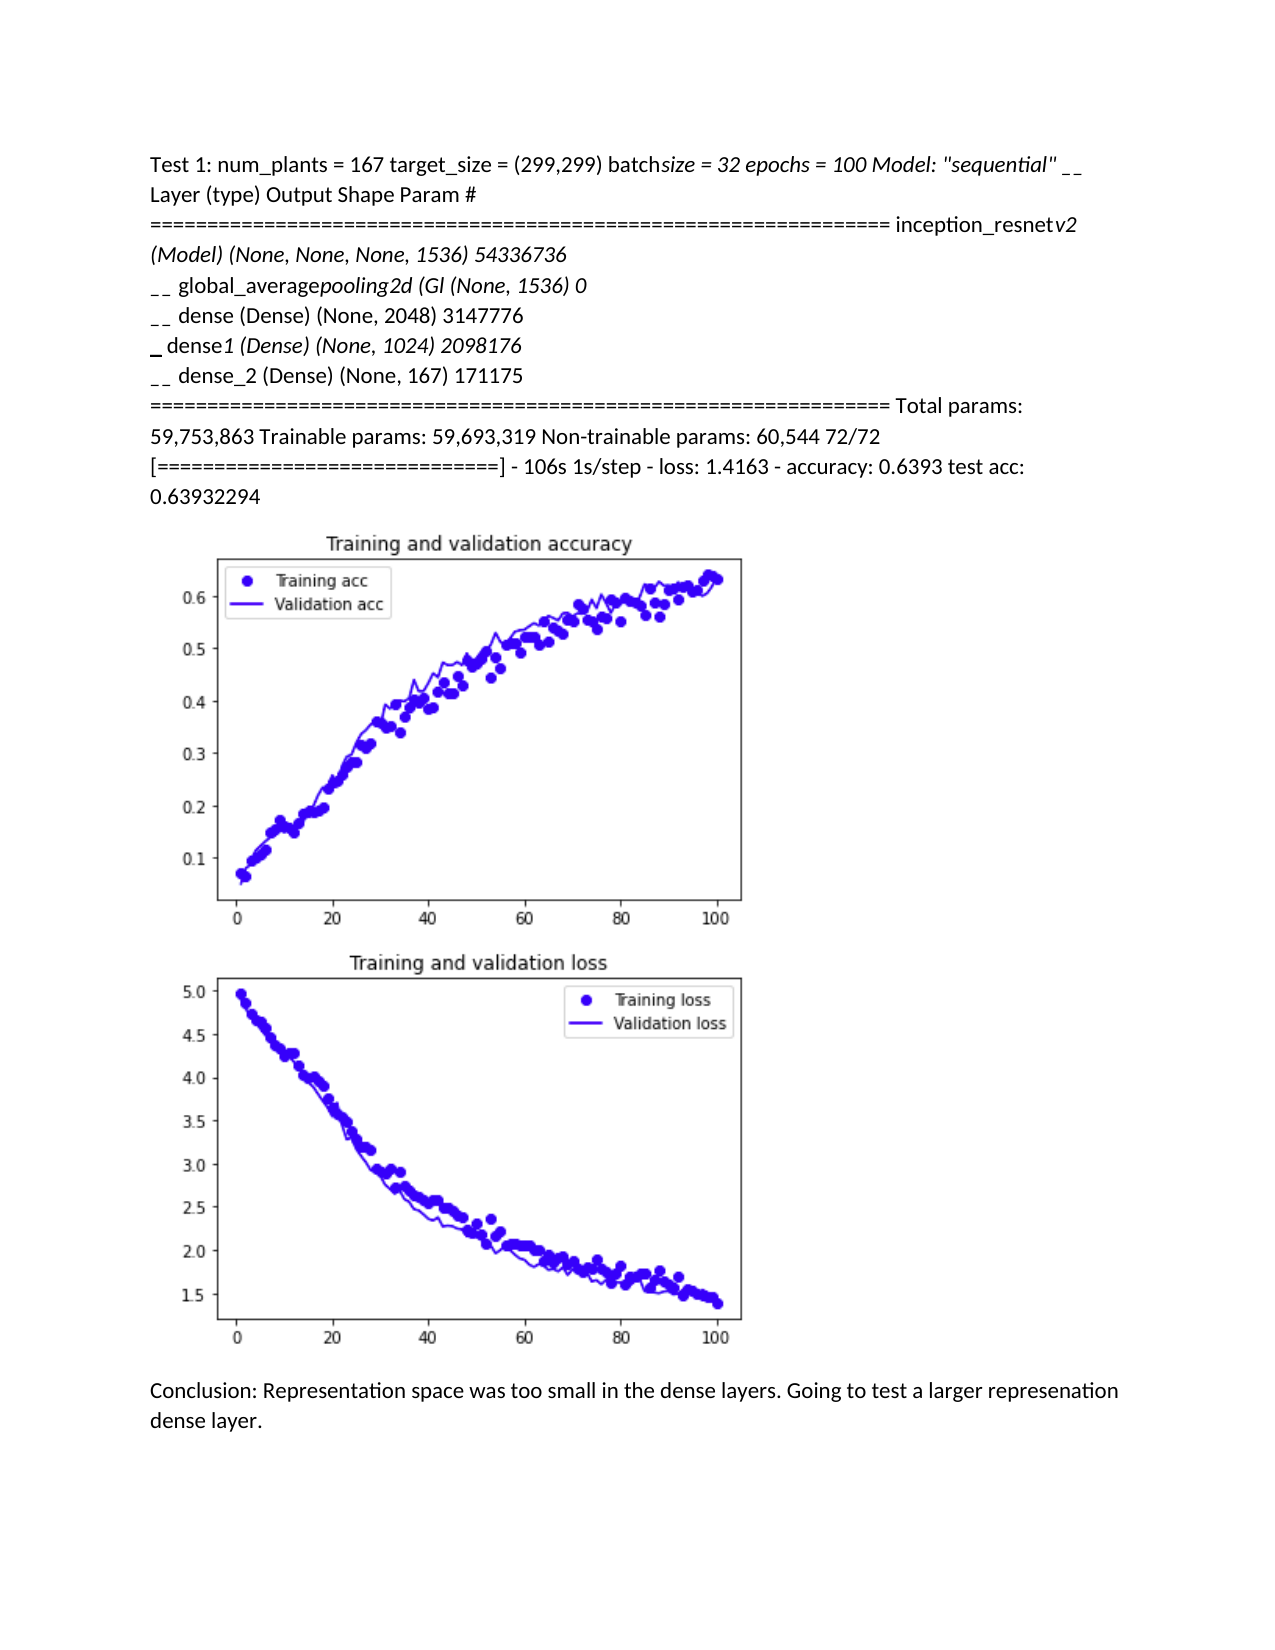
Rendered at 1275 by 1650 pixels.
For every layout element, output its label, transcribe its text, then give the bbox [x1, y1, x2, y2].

text Test 1: num_plants = 167 target_size = (299,299) batchsize = 32 epochs = 100 Model: "sequential" __ Layer (type) Output Shape Param # ================================================================= inception_resnetv2 (Model) (None, None, None, 1536) 54336736 __ global_averagepooling2d (Gl (None, 1536) 0 __ dense (Dense) (None, 2048) 3147776 _ dense1 (Dense) (None, 1024) 2098176 __ dense_2 (Dense) (None, 167) 171175 ================================================================= Total params: 59,753,863 Trainable params: 59,693,319 Non-trainable params: 60,544 72/72 [==============================] - 106s 1s/step - loss: 1.4163 - accuracy: 0.6393 test acc: 0.63932294 [150, 150, 1125, 510]
picture [150, 529, 786, 1358]
text Conclusion: Representation space was too small in the dense layers. Going to test a larger represenation dense layer. [150, 1376, 1125, 1434]
